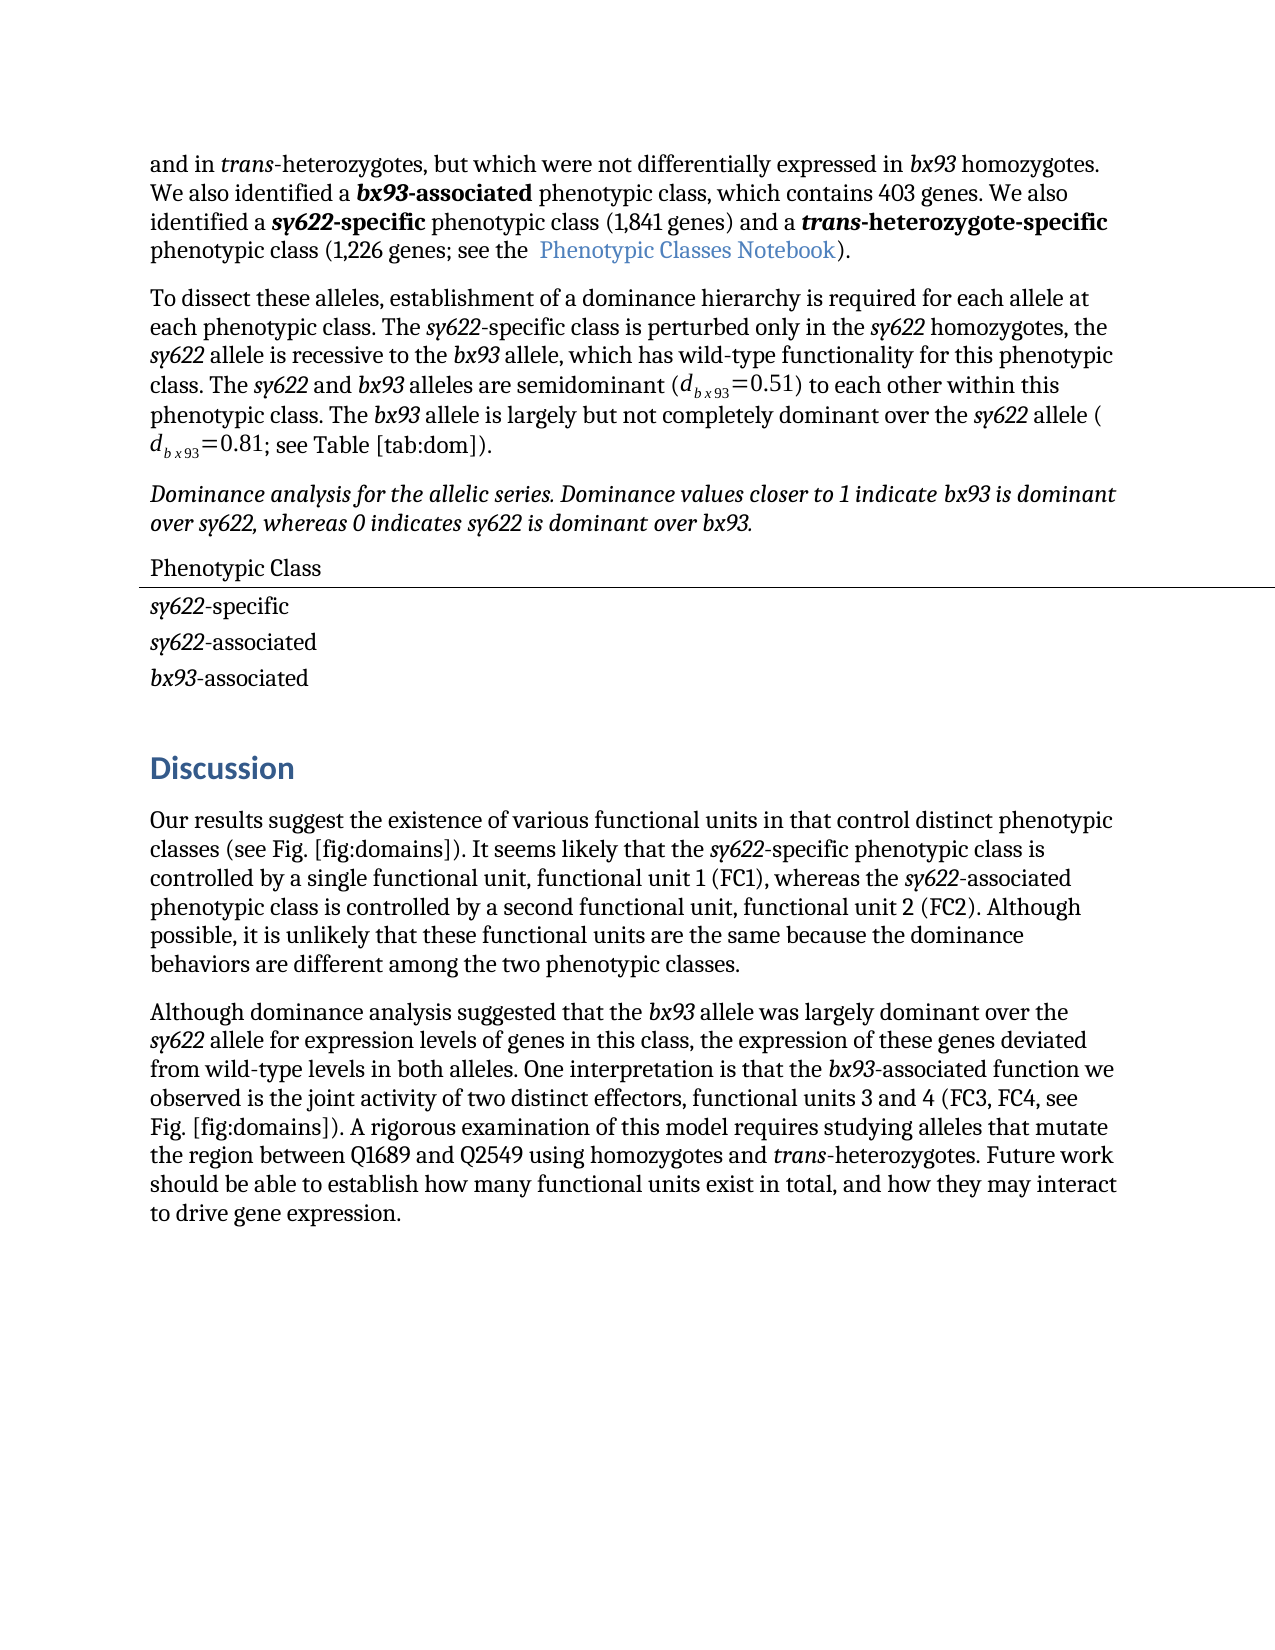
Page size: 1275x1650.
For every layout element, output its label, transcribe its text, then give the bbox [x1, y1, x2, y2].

text Although dominance analysis suggested that the bx93 allele was largely dominant over the sy622 allele for expression levels of genes in this class, the expression of these genes deviated from wild-type levels in both alleles. One interpretation is that the bx93-associated function we observed is the joint activity of two distinct effectors, functional units 3 and 4 (FC3, FC4, see Fig. [fig:domains]). A rigorous examination of this model requires studying alleles that mutate the region between Q1689 and Q2549 using homozygotes and trans-heterozygotes. Future work should be able to establish how many functional units exist in total, and how they may interact to drive gene expression. [150, 997, 1125, 1227]
table_header Phenotypic Class [139, 550, 1275, 586]
table_cell bx93-associated [139, 661, 1275, 697]
table_cell sy622-associated [139, 624, 1275, 661]
text Dominance analysis for the allelic series. Dominance values closer to 1 indicate bx93 is dominant over sy622, whereas 0 indicates sy622 is dominant over bx93. [150, 480, 1125, 538]
text To dissect these alleles, establishment of a dominance hierarchy is required for each allele at each phenotypic class. The sy622-specific class is perturbed only in the sy622 homozygotes, the sy622 allele is recessive to the bx93 allele, which has wild-type functionality for this phenotypic class. The sy622 and bx93 alleles are semidominant () to each other within this phenotypic class. The bx93 allele is largely but not completely dominant over the sy622 allele (; see Table [tab:dom]). [150, 284, 1125, 461]
text Our results suggest the existence of various functional units in that control distinct phenotypic classes (see Fig. [fig:domains]). It seems likely that the sy622-specific phenotypic class is controlled by a single functional unit, functional unit 1 (FC1), whereas the sy622-associated phenotypic class is controlled by a second functional unit, functional unit 2 (FC2). Although possible, it is unlikely that these functional units are the same because the dominance behaviors are different among the two phenotypic classes. [150, 806, 1125, 979]
table_cell sy622-specific [139, 588, 1275, 624]
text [150, 150, 1125, 265]
subtitle Discussion [150, 747, 1125, 787]
